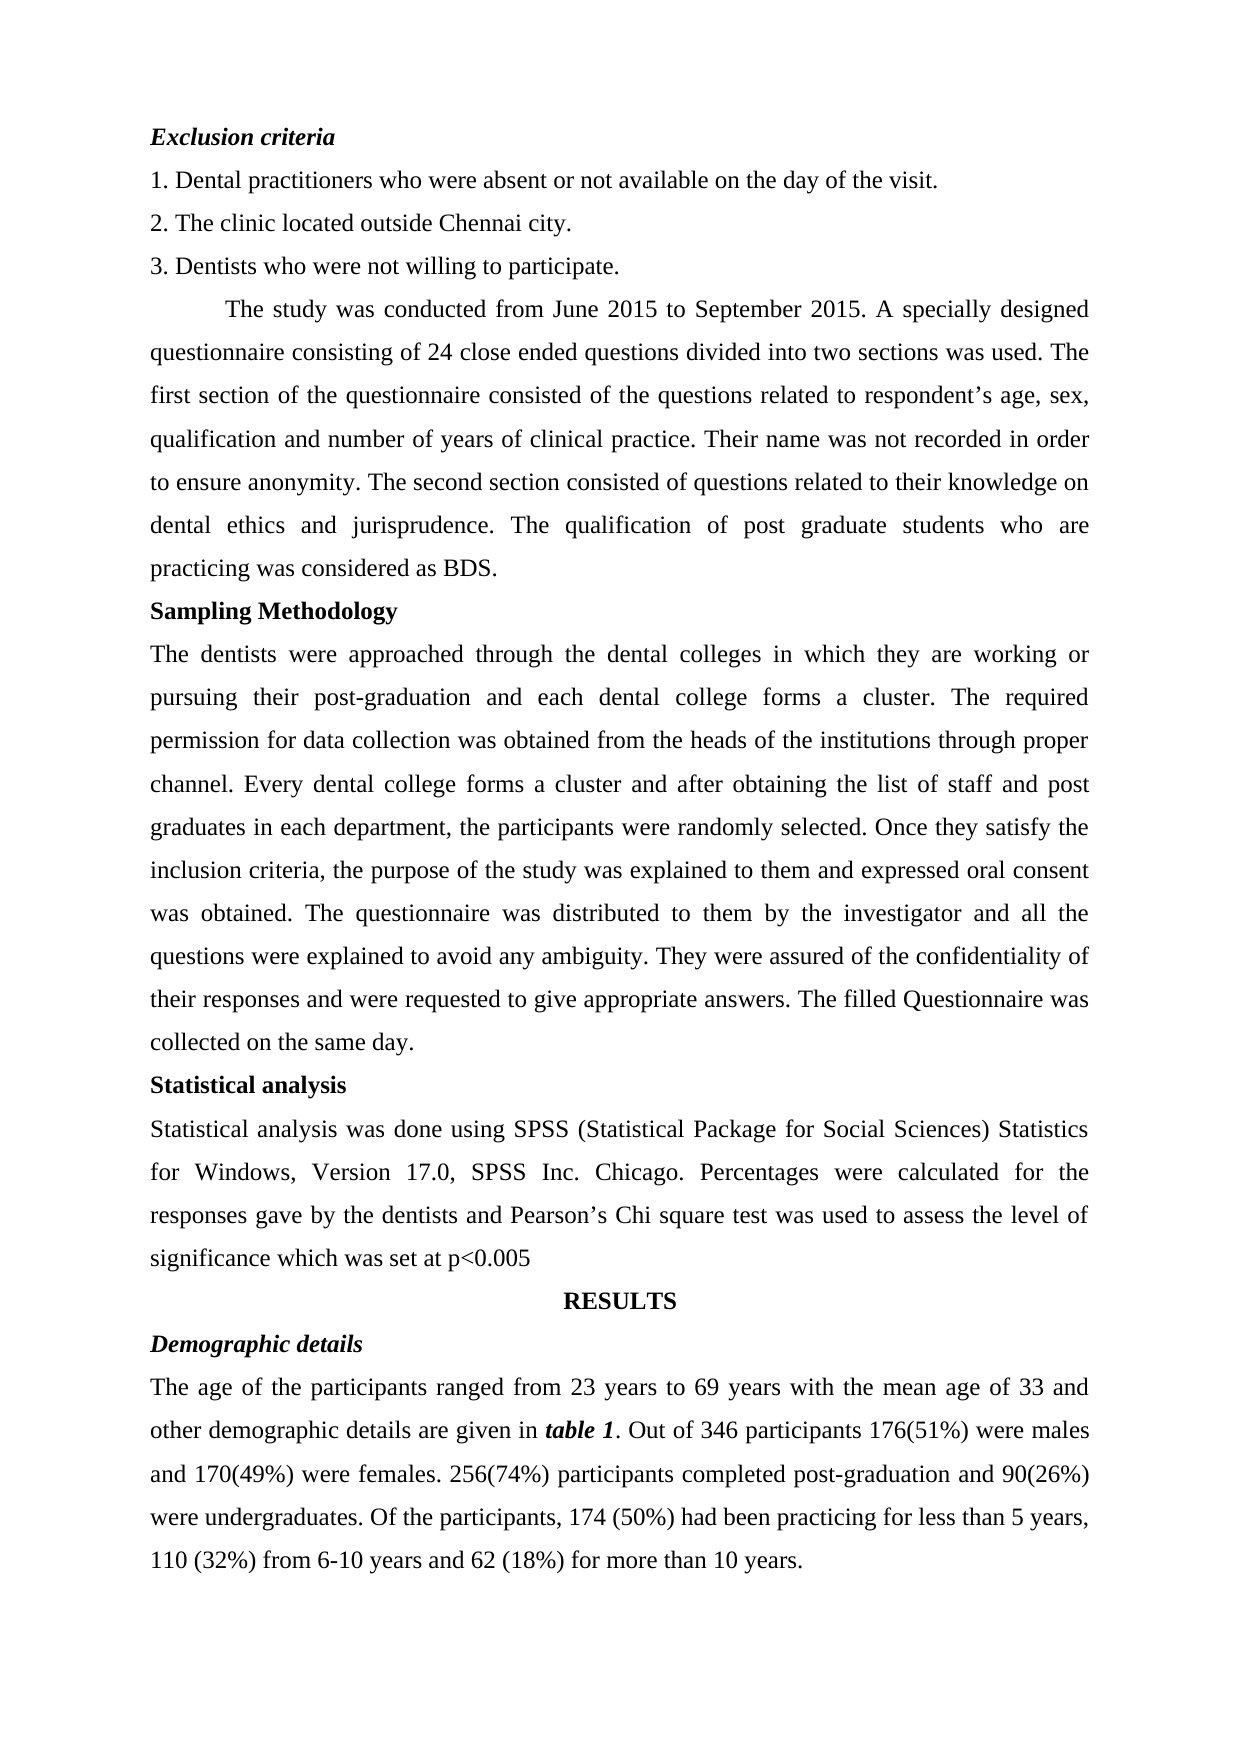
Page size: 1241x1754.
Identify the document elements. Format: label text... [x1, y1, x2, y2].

text 3. Dentists who were not willing to participate. [150, 251, 1090, 280]
text The dentists were approached through the dental colleges in which they are working or pursuing their post-graduation and each dental college forms a cluster. The required permission for data collection was obtained from the heads of the institutions through proper channel. Every dental college forms a cluster and after obtaining the list of staff and post graduates in each department, the participants were randomly selected. Once they satisfy the inclusion criteria, the purpose of the study was explained to them and expressed oral consent was obtained. The questionnaire was distributed to them by the investigator and all the questions were explained to avoid any ambiguity. They were assured of the confidentiality of their responses and were requested to give appropriate answers. The filled Questionnaire was collected on the same day. [150, 639, 1090, 1056]
text Statistical analysis was done using SPSS (Statistical Package for Social Sciences) Statistics for Windows, Version 17.0, SPSS Inc. Chicago. Percentages were calculated for the responses gave by the dentists and Pearson’s Chi square test was used to assess the level of significance which was set at p<0.005 [150, 1114, 1090, 1272]
text Sampling Methodology [150, 596, 1090, 625]
text RESULTS [150, 1286, 1090, 1315]
text The age of the participants ranged from 23 years to 69 years with the mean age of 33 and other demographic details are given in table 1. Out of 346 participants 176(51%) were males and 170(49%) were females. 256(74%) participants completed post-graduation and 90(26%) were undergraduates. Of the participants, 174 (50%) had been practicing for less than 5 years, 110 (32%) from 6-10 years and 62 (18%) for more than 10 years. [150, 1372, 1090, 1574]
text 1. Dental practitioners who were absent or not available on the day of the visit. [150, 165, 1090, 194]
text 2. The clinic located outside Chennai city. [150, 208, 1090, 237]
text Exclusion criteria [150, 122, 1090, 151]
text Statistical analysis [150, 1071, 1090, 1099]
text Demographic details [150, 1329, 1090, 1358]
text The study was conducted from June 2015 to September 2015. A specially designed questionnaire consisting of 24 close ended questions divided into two sections was used. The first section of the questionnaire consisted of the questions related to respondent’s age, sex, qualification and number of years of clinical practice. Their name was not recorded in order to ensure anonymity. The second section consisted of questions related to their knowledge on dental ethics and jurisprudence. The qualification of post graduate students who are practicing was considered as BDS. [150, 294, 1090, 582]
